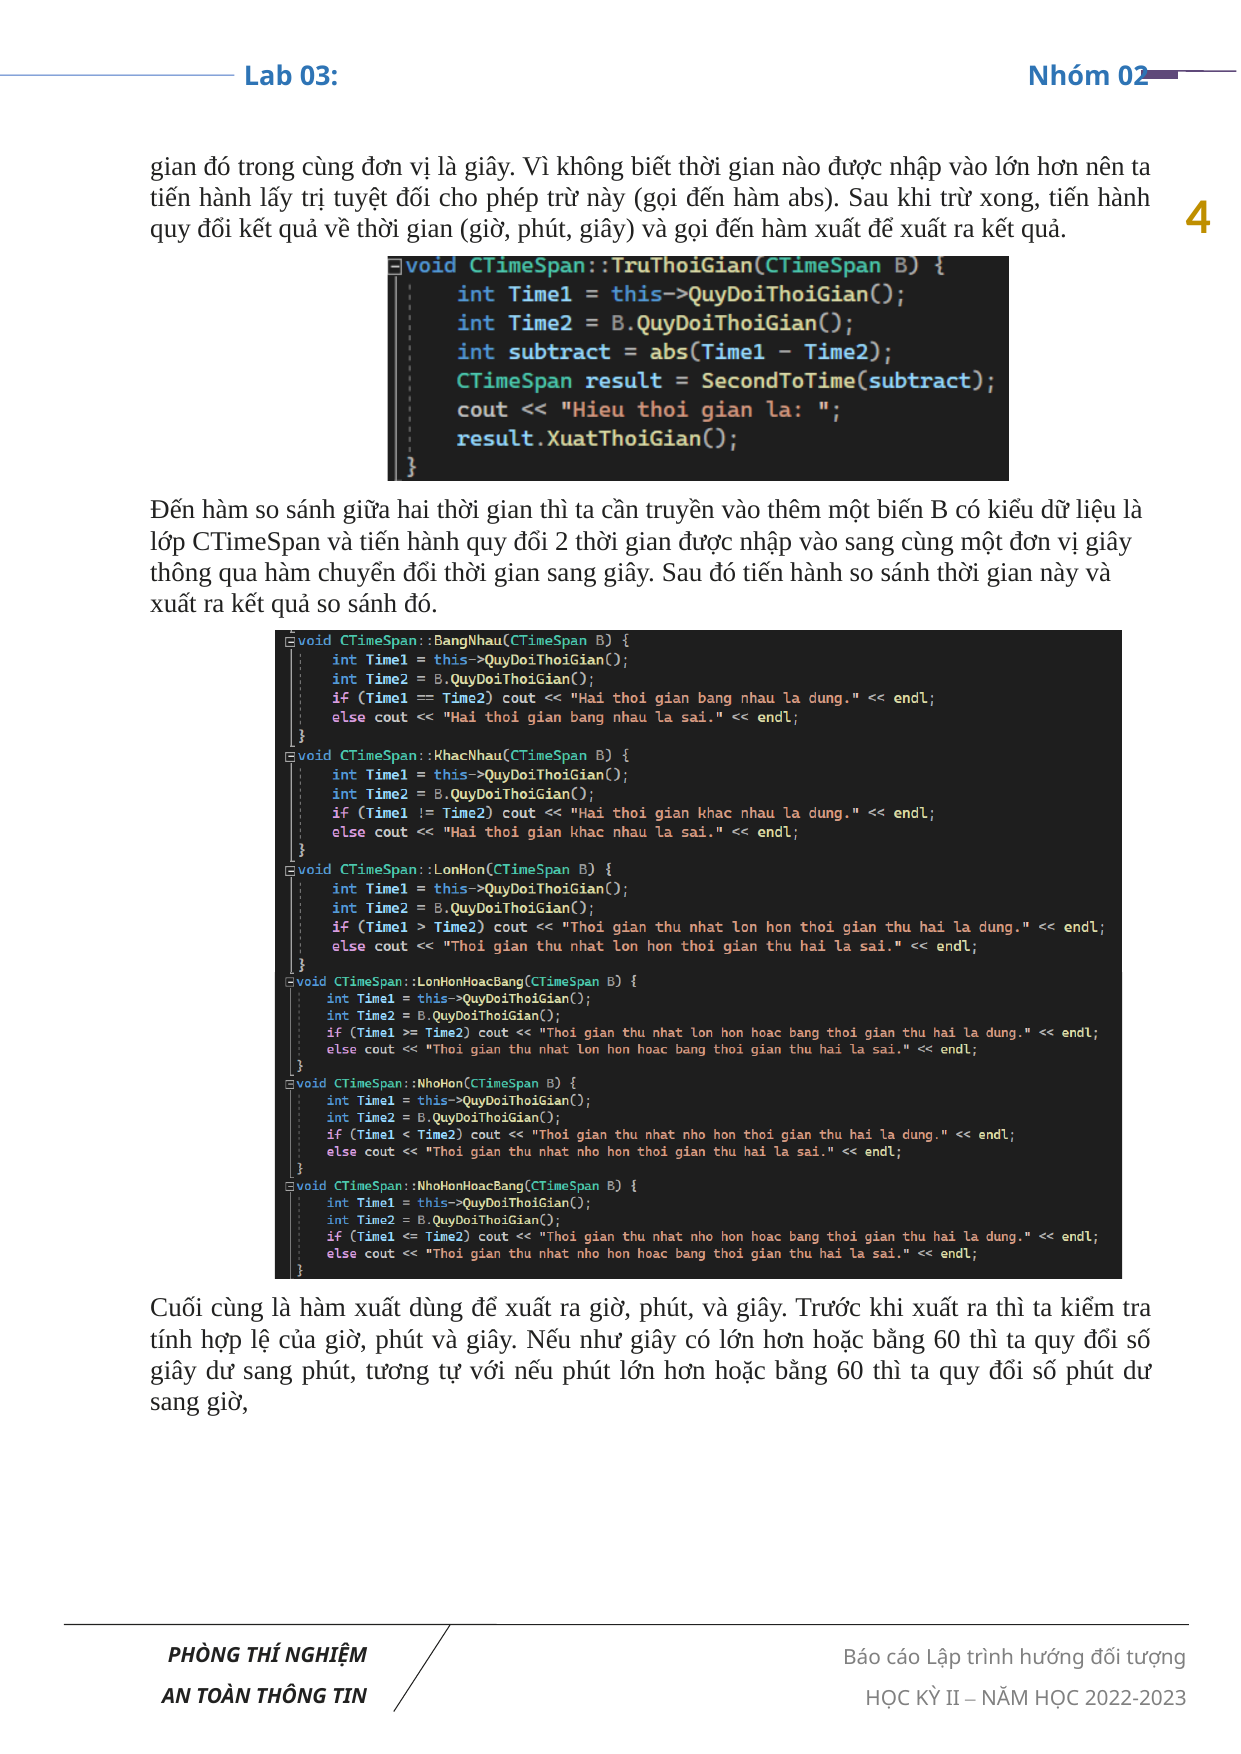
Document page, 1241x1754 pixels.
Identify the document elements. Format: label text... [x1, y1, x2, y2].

picture [274, 630, 1123, 1279]
picture [387, 256, 1009, 481]
text Đến hàm so sánh giữa hai thời gian thì ta cần truyền vào thêm một biến B có kiểu dữ liệu là lớp CTimeSpan và tiến hành quy đổi 2 thời gian được nhập vào sang cùng một đơn vị giây thông qua hàm chuyển đổi thời gian sang giây. Sau đó tiến hành so sánh thời gian này và xuất ra kết quả so sánh đó. [150, 493, 1153, 618]
text Cuối cùng là hàm xuất dùng để xuất ra giờ, phút, và giây. Trước khi xuất ra thì ta kiểm tra tính hợp lệ của giờ, phút và giây. Nếu như giây có lớn hơn hoặc bằng 60 thì ta quy đổi số giây dư sang phút, tương tự với nếu phút lớn hơn hoặc bằng 60 thì ta quy đổi số phút dư sang giờ, [150, 1292, 1153, 1416]
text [150, 150, 1153, 243]
